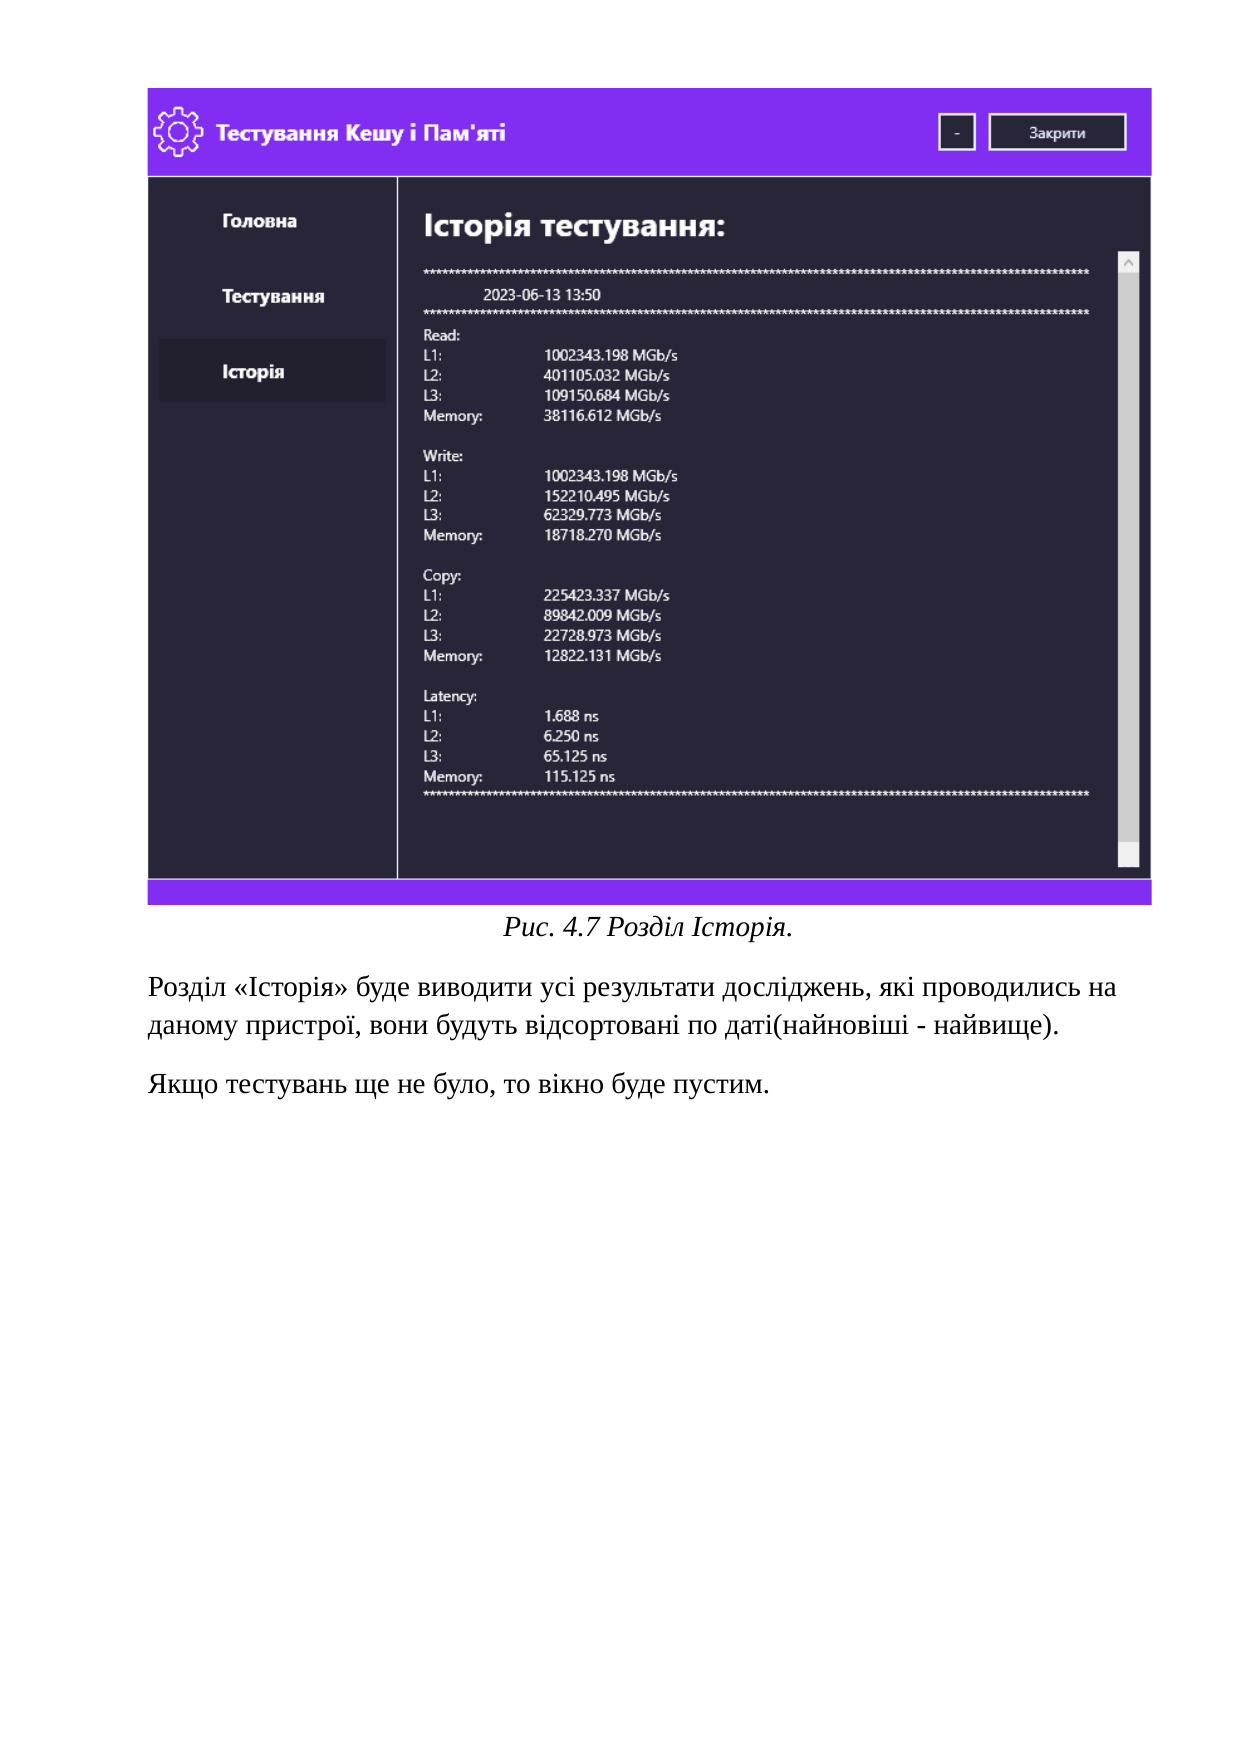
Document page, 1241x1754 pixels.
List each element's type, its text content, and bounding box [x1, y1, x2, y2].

picture [147, 88, 1152, 905]
text Якщо тестувань ще не було, то вікно буде пустим. [148, 1067, 1152, 1100]
text Розділ «Історія» буде виводити усі результати досліджень, які проводились на даному пристрої, вони будуть відсортовані по даті(найновіші - найвище). [148, 969, 1152, 1041]
text Рис. 4.7 Розділ Історія. [148, 905, 1152, 943]
